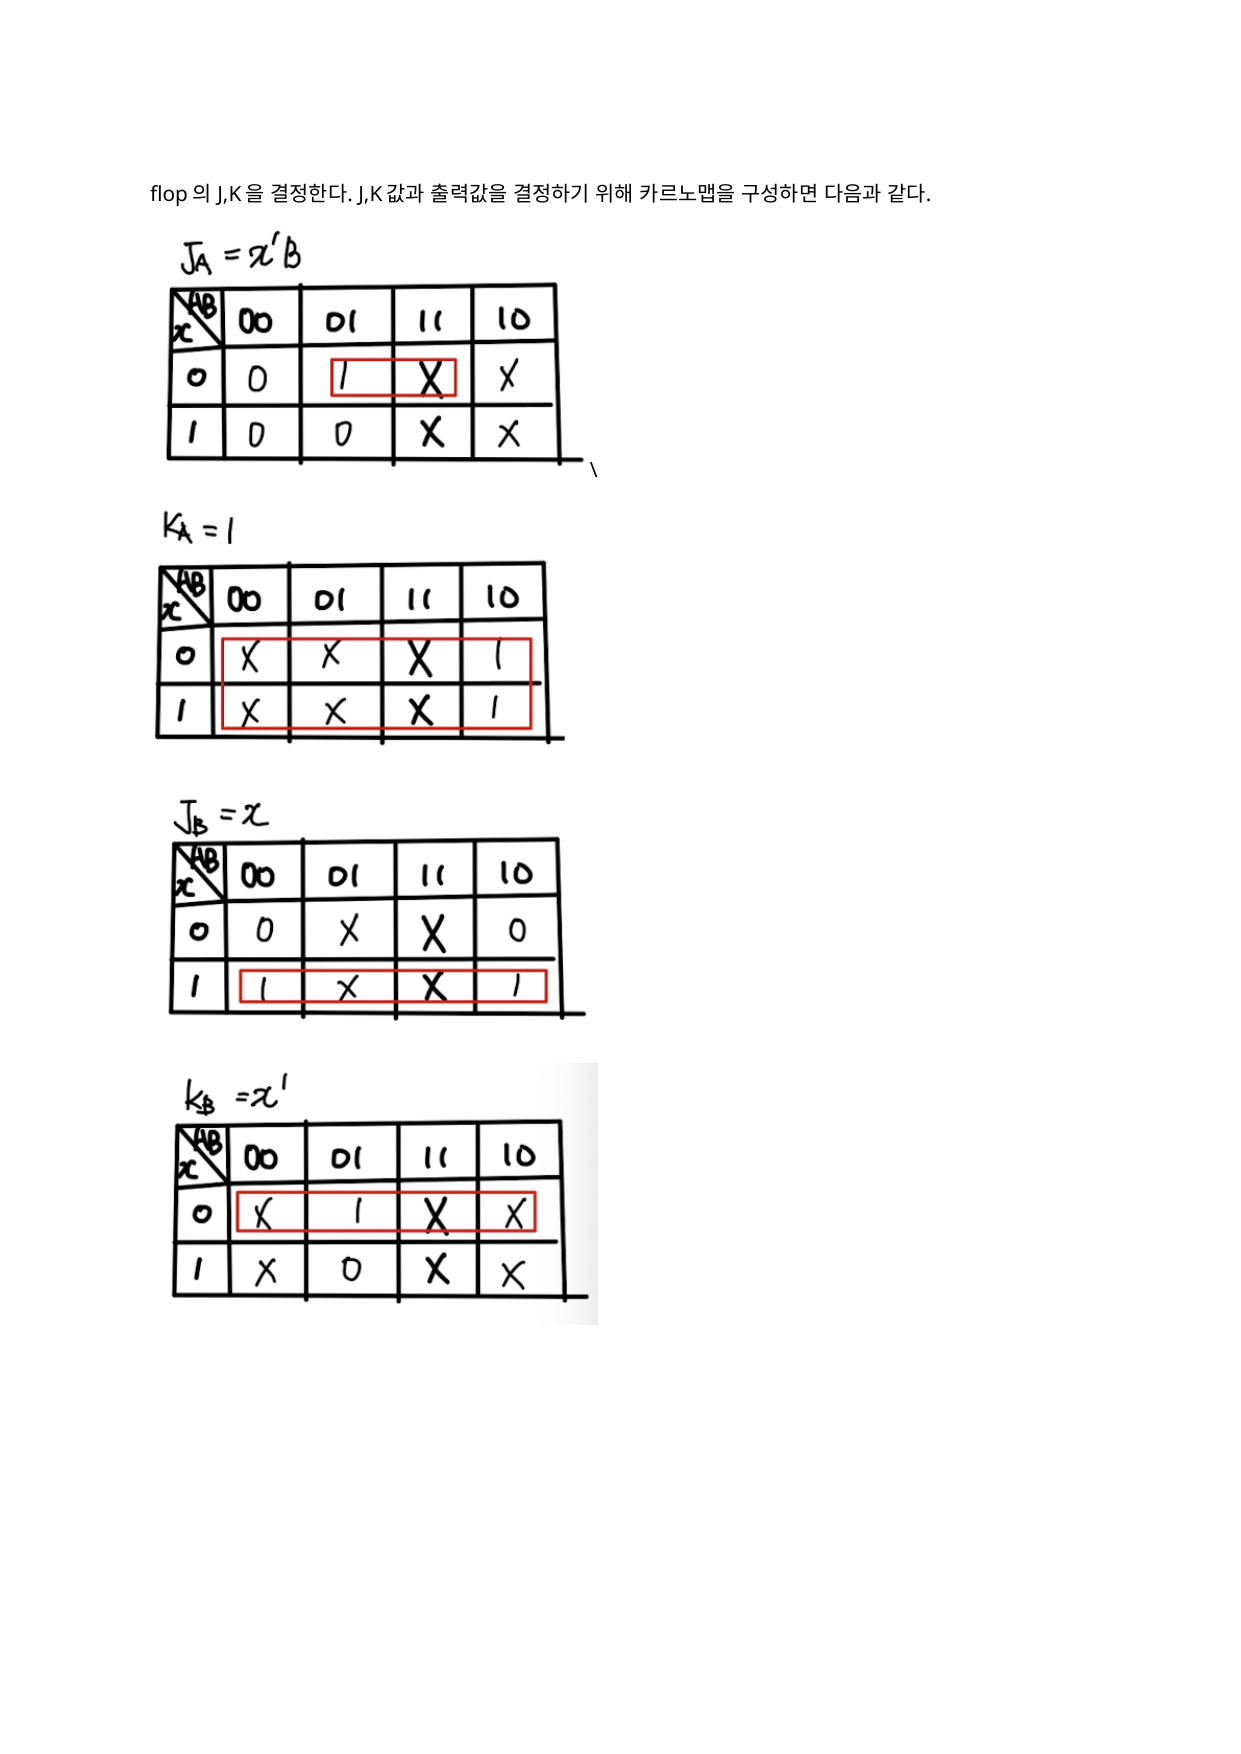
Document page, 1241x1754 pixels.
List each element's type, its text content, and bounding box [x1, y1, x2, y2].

picture [150, 1063, 598, 1325]
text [150, 177, 1090, 207]
picture [150, 500, 565, 764]
picture [150, 225, 590, 478]
picture [150, 780, 588, 1047]
